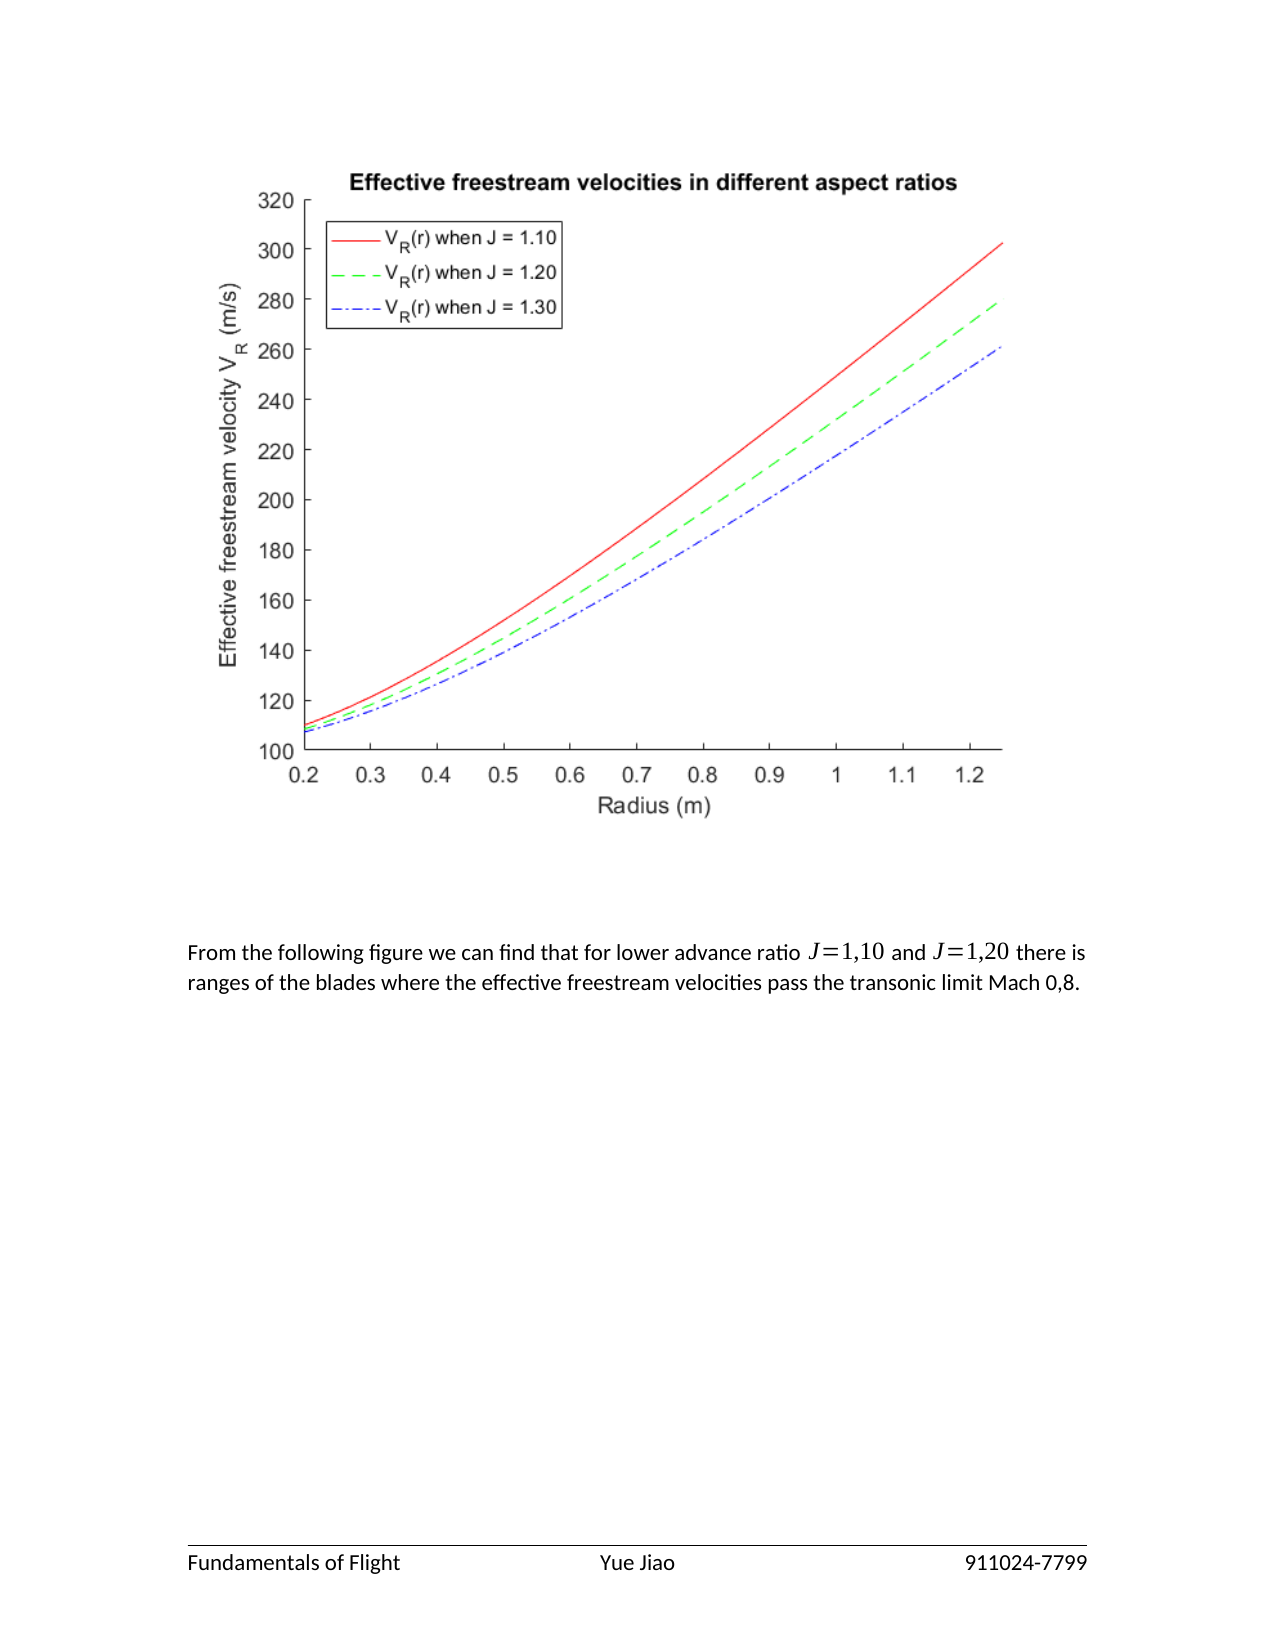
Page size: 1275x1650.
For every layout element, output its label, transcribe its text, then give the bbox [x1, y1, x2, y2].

text From the following figure we can find that for lower advance ratio and there is ranges of the blades where the effective freestream velocities pass the transonic limit Mach 0,8. [187, 938, 1087, 996]
picture [187, 150, 1088, 825]
